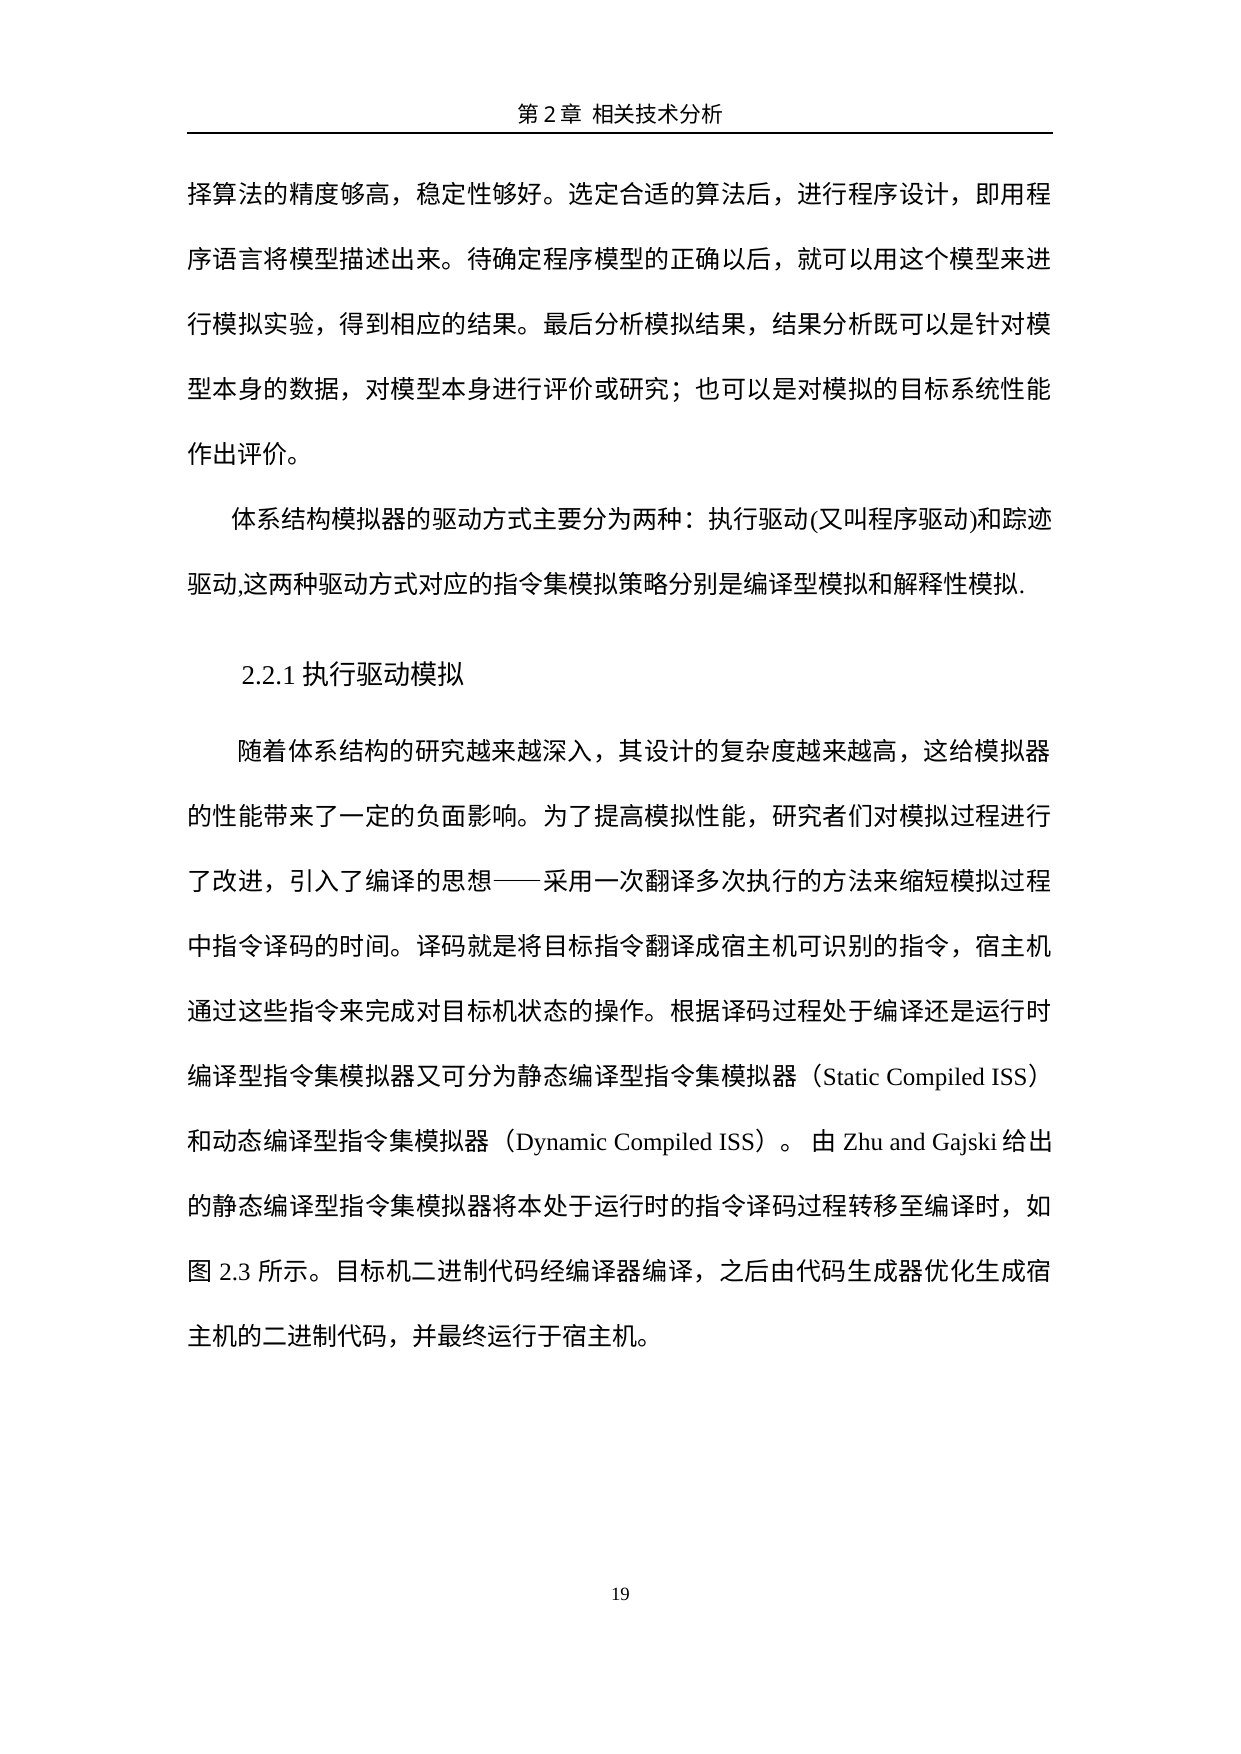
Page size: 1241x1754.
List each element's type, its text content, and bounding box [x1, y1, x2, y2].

text 体系结构模拟器的驱动方式主要分为两种：执行驱动(又叫程序驱动)和踪迹驱动,这两种驱动方式对应的指令集模拟策略分别是编译型模拟和解释性模拟. [187, 485, 1053, 615]
subtitle 2.2.1 执行驱动模拟 [187, 640, 1053, 705]
